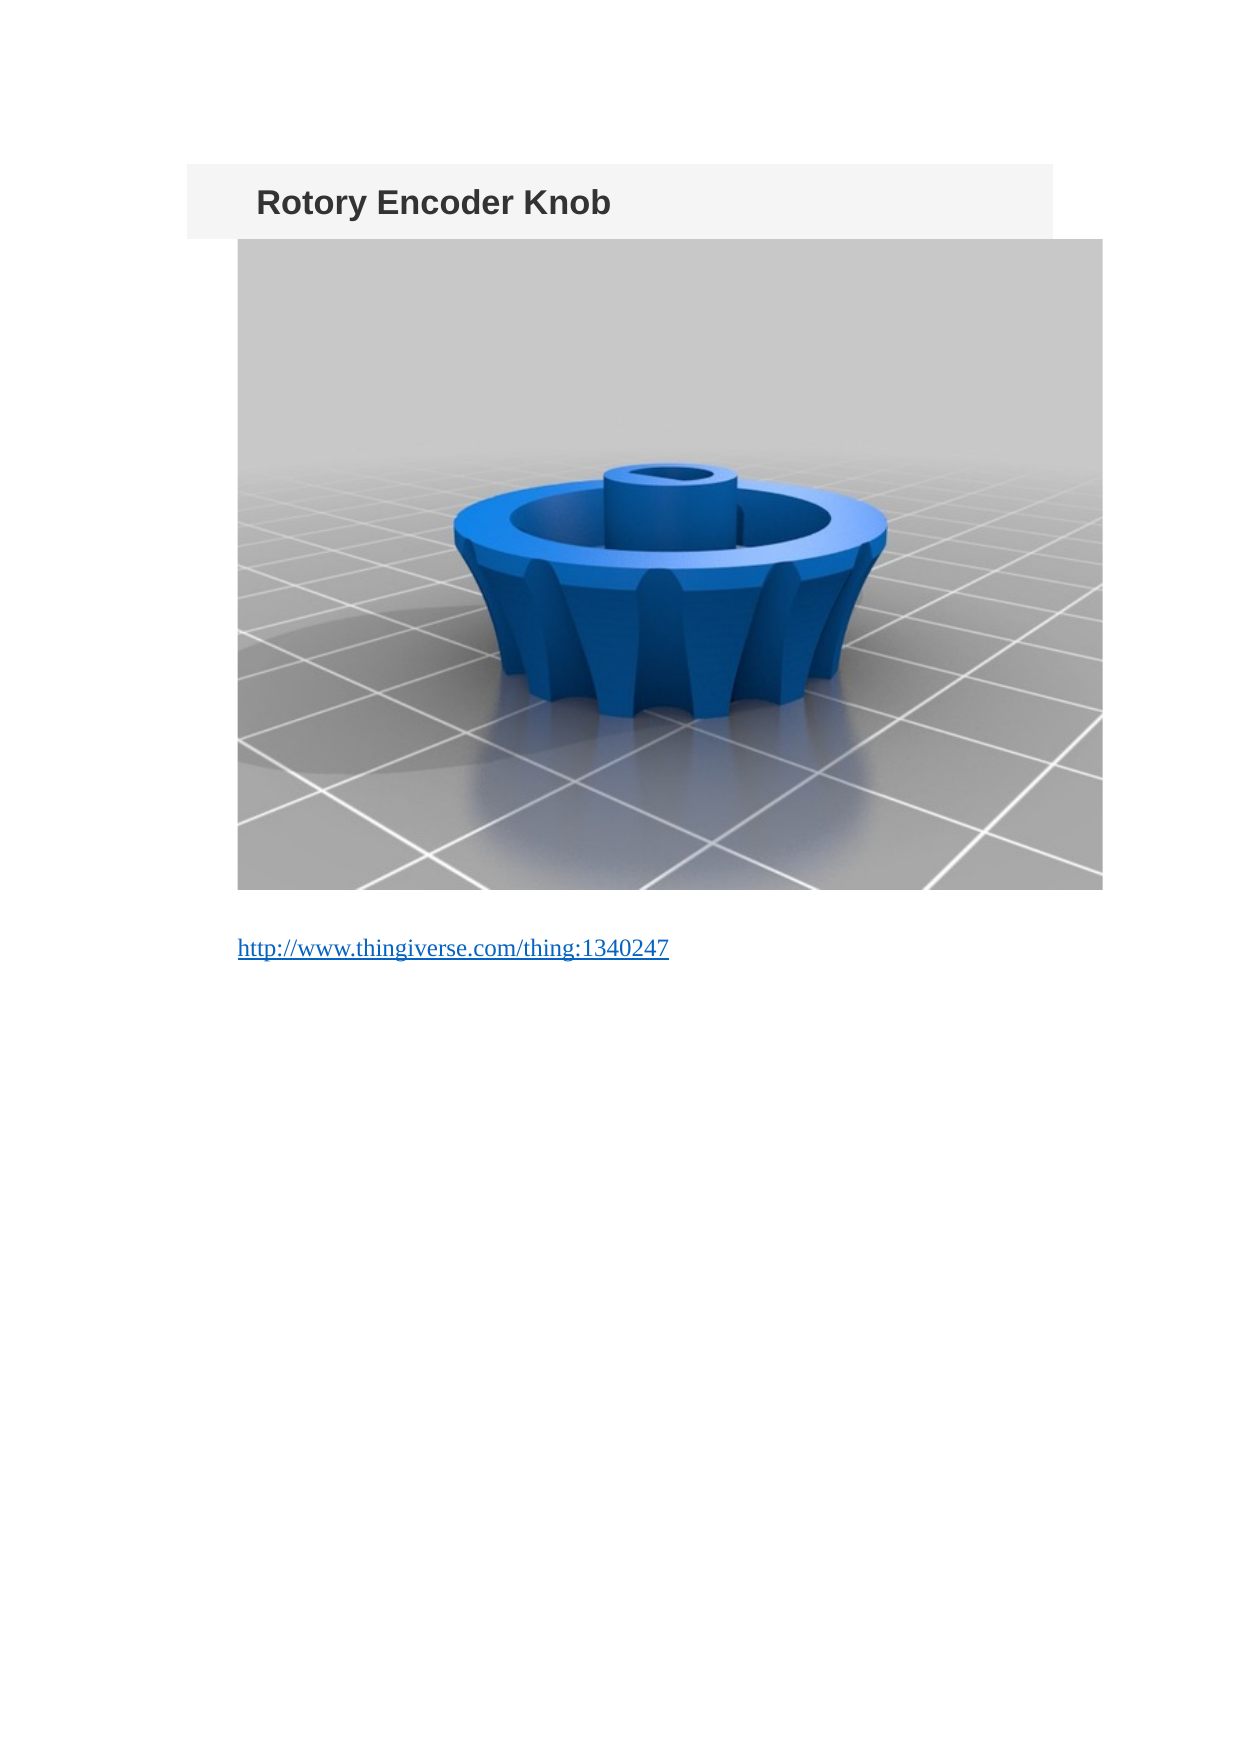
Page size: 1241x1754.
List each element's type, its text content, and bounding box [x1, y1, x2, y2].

text http://www.thingiverse.com/thing:1340247 [187, 929, 1053, 966]
text Rotory Encoder Knob [187, 164, 1053, 239]
picture [237, 239, 1103, 890]
